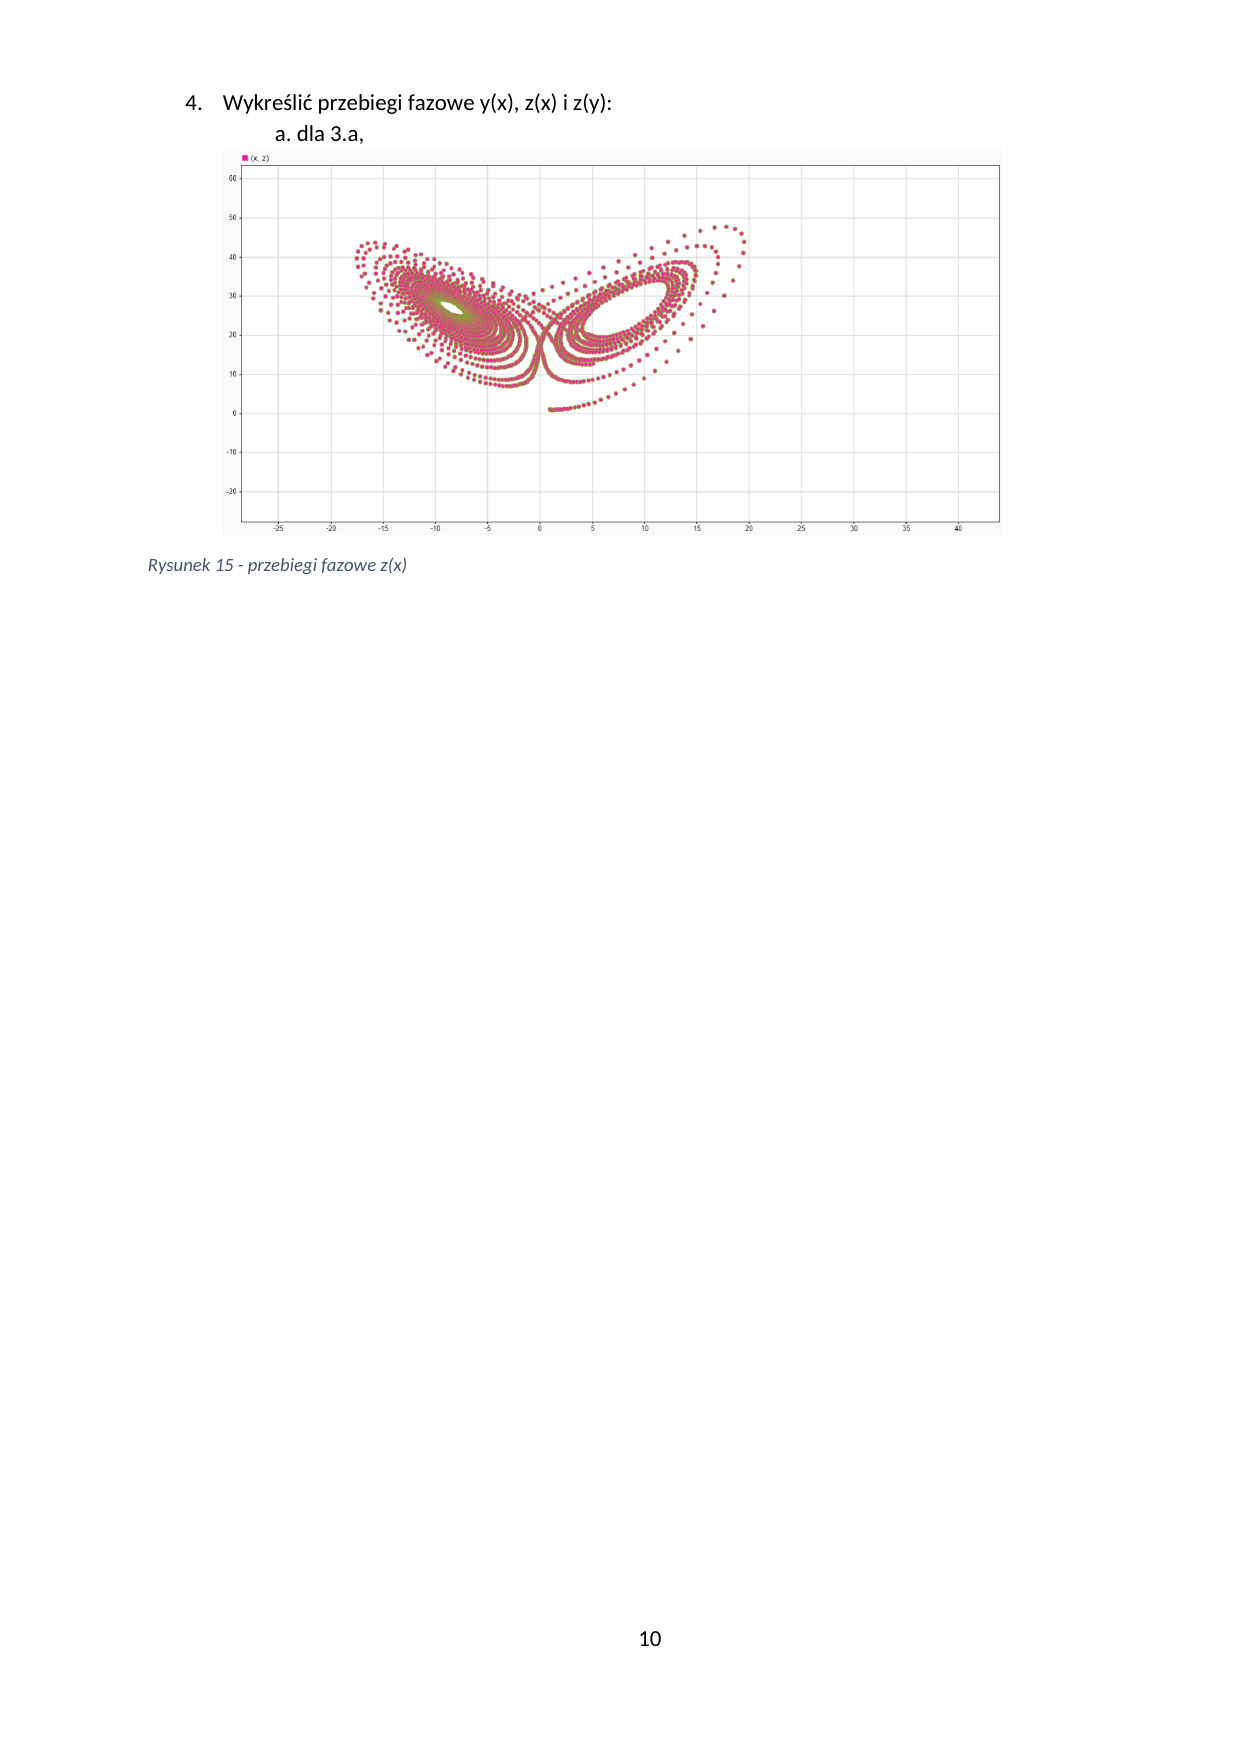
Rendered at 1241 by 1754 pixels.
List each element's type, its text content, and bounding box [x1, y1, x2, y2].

list Wykreślić przebiegi fazowe y(x), z(x) i z(y): a. dla 3.a, [185, 88, 1152, 147]
picture [222, 148, 1003, 535]
text Rysunek 15 - przebiegi fazowe z(x) [148, 553, 1152, 576]
